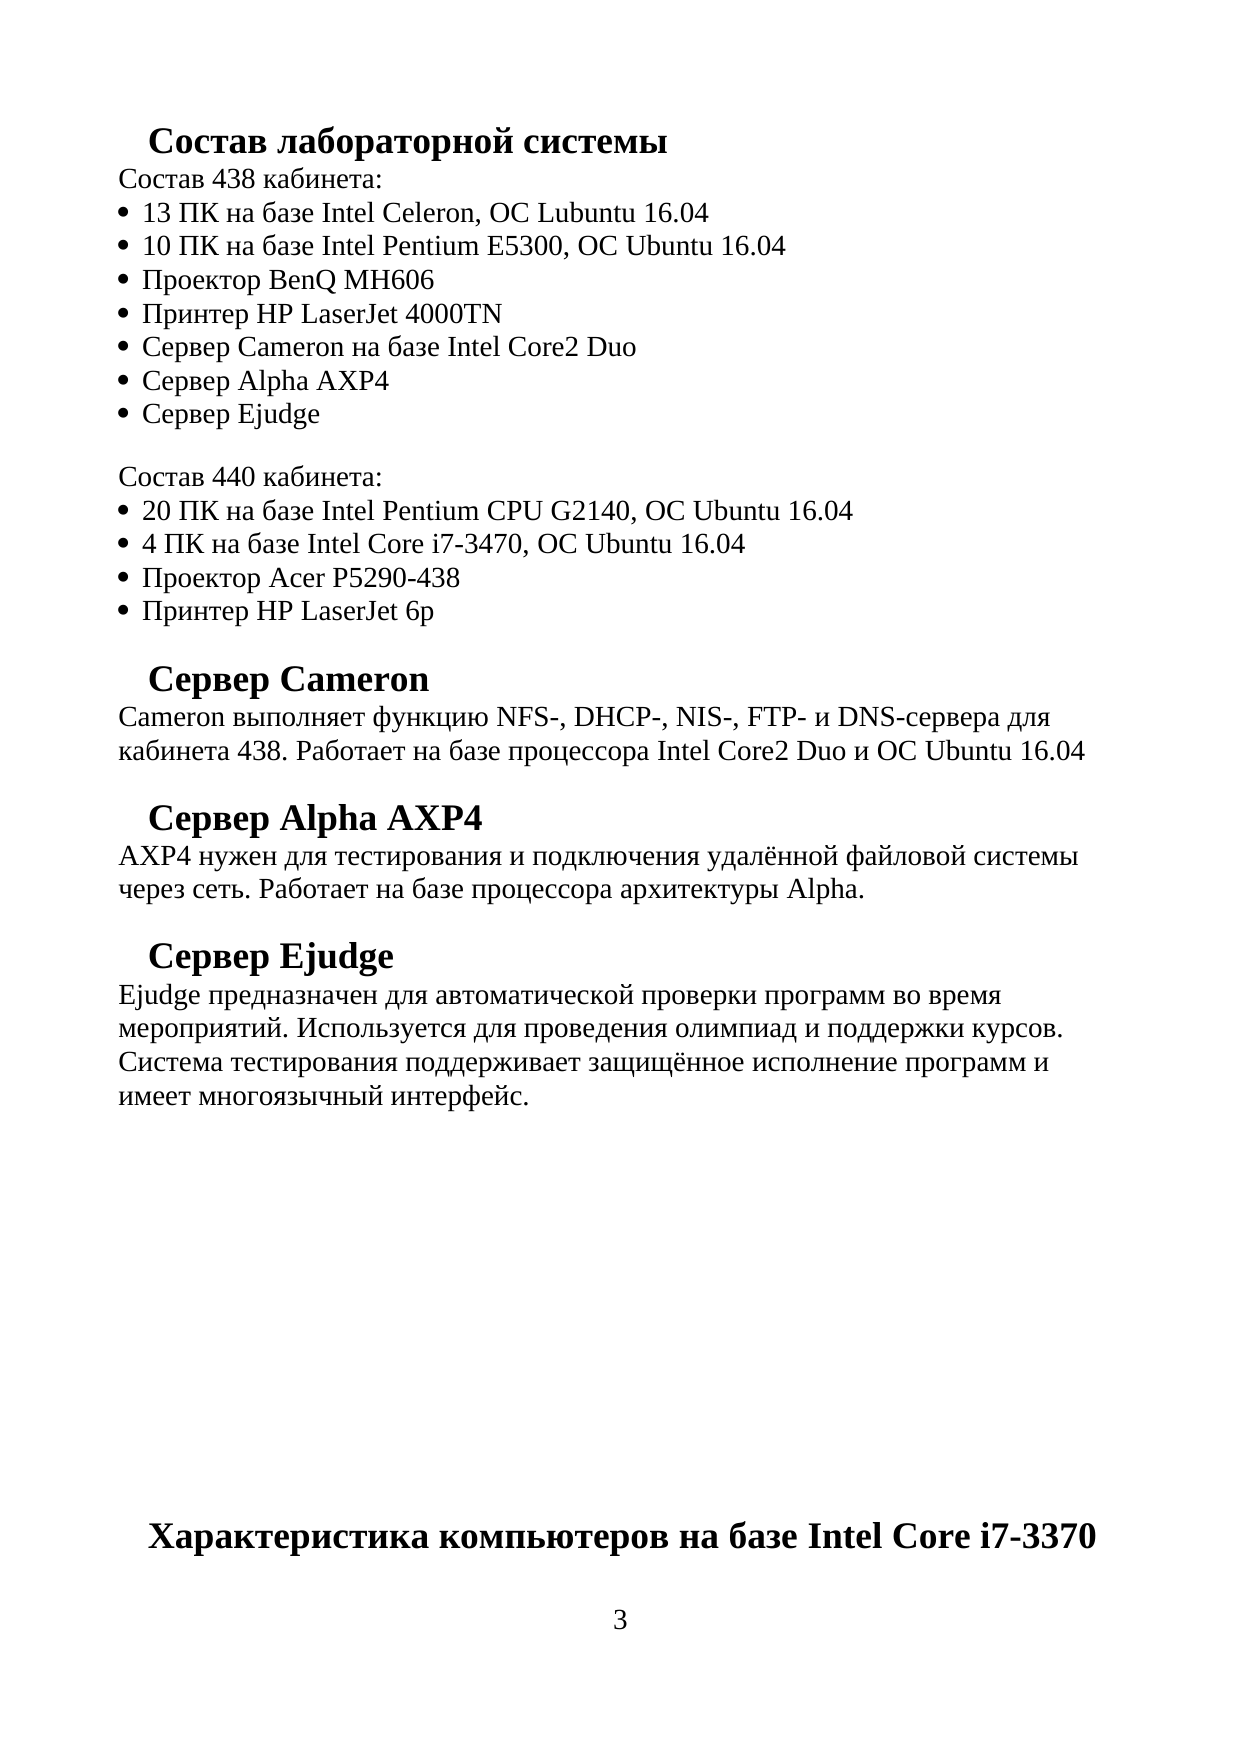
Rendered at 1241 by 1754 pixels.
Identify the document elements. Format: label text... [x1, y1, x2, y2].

list Сервер Cameron на базе Intel Core2 Duo [118, 329, 1122, 363]
text Характеристика компьютеров на базе Intel Core i7-3370 [148, 1514, 1122, 1557]
text Ejudge предназначен для автоматической проверки программ во время мероприятий. Используется для проведения олимпиад и поддержки курсов. Система тестирования поддерживает защищённое исполнение программ и имеет многоязычный интерфейс. [118, 977, 1122, 1111]
list 20 ПК на базе Intel Pentium CPU G2140, ОС Ubuntu 16.04 [118, 493, 1122, 526]
text Состав лабораторной системы [148, 118, 1122, 161]
list 13 ПК на базе Intel Celeron, ОС Lubuntu 16.04 [118, 195, 1122, 228]
list 10 ПК на базе Intel Pentium E5300, ОС Ubuntu 16.04 [118, 228, 1122, 262]
list Принтер HP LaserJet 4000TN [118, 296, 1122, 329]
text Сервер Alpha AXP4 [148, 795, 1122, 838]
text Сервер Ejudge [148, 934, 1122, 977]
text Состав 438 кабинета: [118, 161, 1122, 195]
list 4 ПК на базе Intel Core i7-3470, ОС Ubuntu 16.04 [118, 526, 1122, 560]
list Проектор BenQ MH606 [118, 262, 1122, 296]
text Сервер Cameron [148, 656, 1122, 699]
list Сервер Alpha AXP4 [118, 363, 1122, 397]
text AXP4 нужен для тестирования и подключения удалённой файловой системы через сеть. Работает на базе процессора архитектуры Alpha. [118, 838, 1122, 905]
list Принтер HP LaserJet 6p [118, 593, 1122, 627]
list Проектор Acer P5290-438 [118, 560, 1122, 593]
text Состав 440 кабинета: [118, 459, 1122, 493]
text Cameron выполняет функцию NFS-, DHCP-, NIS-, FTP- и DNS-сервера для кабинета 438. Работает на базе процессора Intel Core2 Duo и ОС Ubuntu 16.04 [118, 699, 1122, 766]
list Сервер Ejudge [118, 397, 1122, 430]
